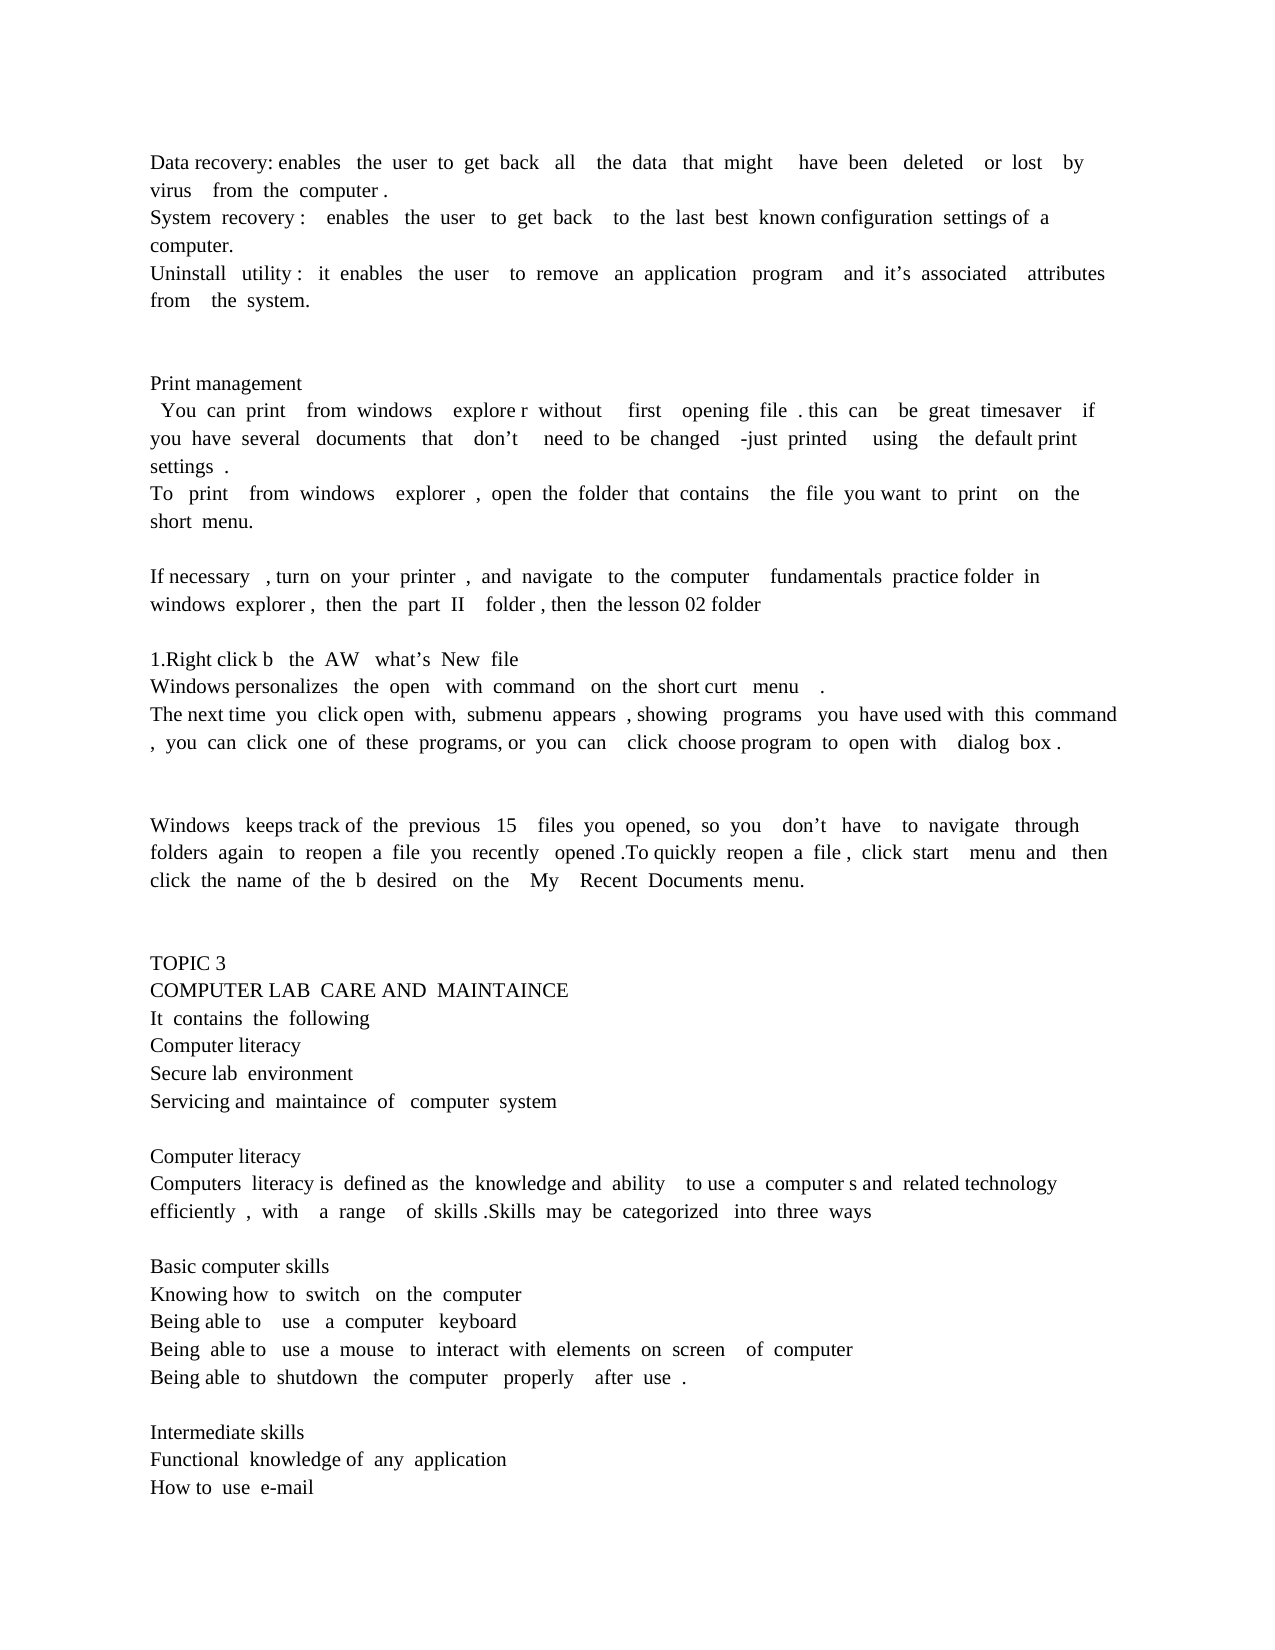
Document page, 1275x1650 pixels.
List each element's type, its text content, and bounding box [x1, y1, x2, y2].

text Data recovery: enables the user to get back all the data that might have been deleted or lost by virus from the computer . [150, 150, 1125, 202]
text Basic computer skills [150, 1254, 1125, 1278]
text It contains the following [150, 1006, 1125, 1030]
text Windows keeps track of the previous 15 files you opened, so you don’t have to navigate through folders again to reopen a file you recently opened .To quickly reopen a file , click start menu and then click the name of the b desired on the My Recent Documents menu. [150, 812, 1125, 892]
text Servicing and maintaince of computer system [150, 1088, 1125, 1113]
text Computers literacy is defined as the knowledge and ability to use a computer s and related technology efficiently , with a range of skills .Skills may be categorized into three ways [150, 1171, 1125, 1223]
text Being able to use a computer keyboard [150, 1309, 1125, 1333]
text The next time you click open with, submenu appears , showing programs you have used with this command , you can click one of these programs, or you can click choose program to open with dialog box . [150, 702, 1125, 754]
text Secure lab environment [150, 1061, 1125, 1085]
text How to use e-mail [150, 1475, 1125, 1499]
text System recovery : enables the user to get back to the last best known configuration settings of a computer. [150, 205, 1125, 257]
text You can print from windows explore r without first opening file . this can be great timesaver if you have several documents that don’t need to be changed -just printed using the default print settings . [150, 398, 1125, 478]
text Knowing how to switch on the computer [150, 1282, 1125, 1306]
text Functional knowledge of any application [150, 1447, 1125, 1471]
text Intermediate skills [150, 1420, 1125, 1444]
text If necessary , turn on your printer , and navigate to the computer fundamentals practice folder in windows explorer , then the part II folder , then the lesson 02 folder [150, 564, 1125, 616]
text TOPIC 3 [150, 951, 1125, 974]
text COMPUTER LAB CARE AND MAINTAINCE [150, 978, 1125, 1002]
text Computer literacy [150, 1033, 1125, 1057]
text Being able to shutdown the computer properly after use . [150, 1364, 1125, 1389]
text To print from windows explorer , open the folder that contains the file you want to print on the short menu. [150, 481, 1125, 533]
text Windows personalizes the open with command on the short curt menu . [150, 674, 1125, 698]
text Uninstall utility : it enables the user to remove an application program and it’s associated attributes from the system. [150, 260, 1125, 312]
text Computer literacy [150, 1144, 1125, 1168]
text 1.Right click b the AW what’s New file [150, 647, 1125, 671]
text Being able to use a mouse to interact with elements on screen of computer [150, 1337, 1125, 1361]
text Print management [150, 371, 1125, 395]
